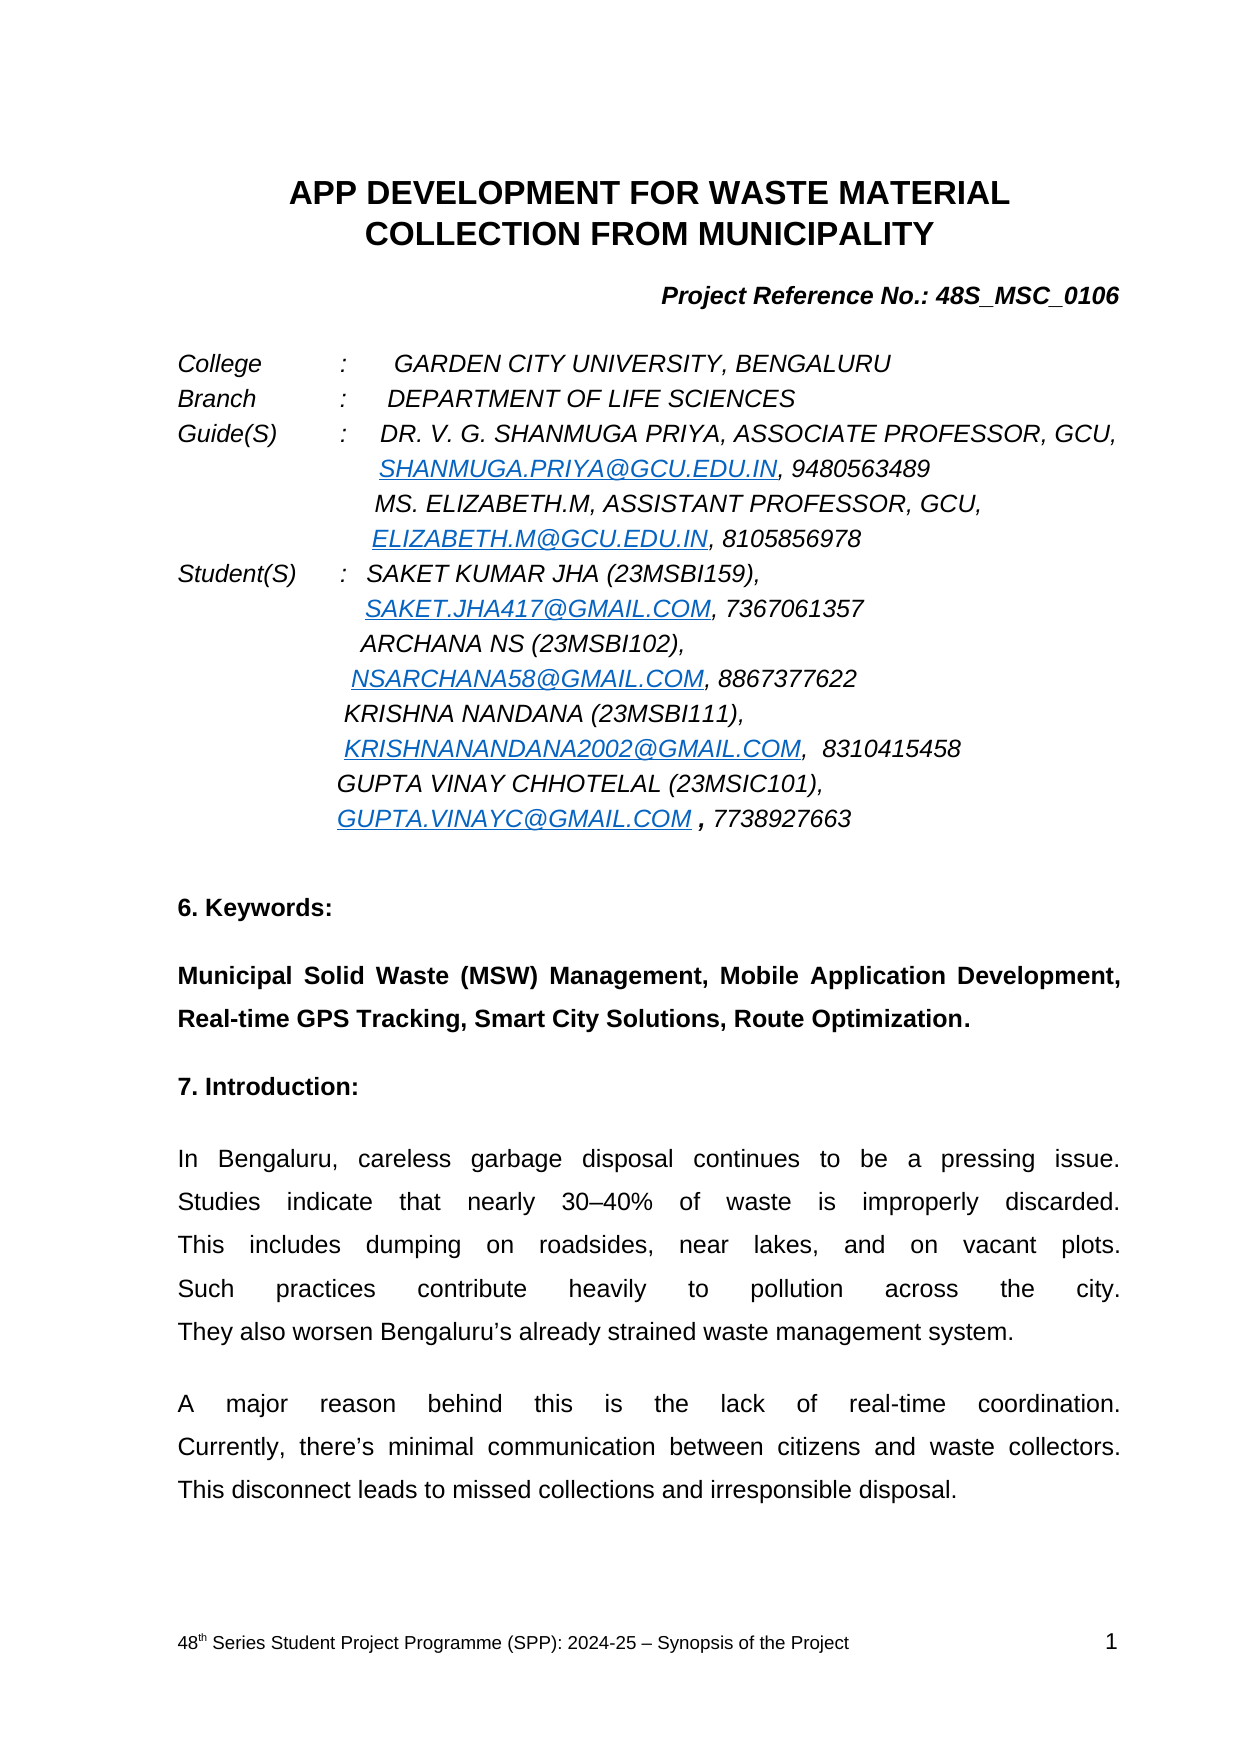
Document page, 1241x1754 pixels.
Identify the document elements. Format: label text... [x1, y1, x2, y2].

text A major reason behind this is the lack of real-time coordination. Currently, there’s minimal communication between citizens and waste collectors. This disconnect leads to missed collections and irresponsible disposal. [177, 1389, 1122, 1504]
text College : GARDEN CITY UNIVERSITY, BENGALURU [177, 349, 1122, 377]
subtitle 6. Keywords: [177, 892, 1122, 921]
text SAKET.JHA417@GMAIL.COM, 7367061357 [177, 594, 1122, 622]
text ARCHANA NS (23MSBI102), [177, 629, 1122, 657]
text GUPTA.VINAYC@GMAIL.COM , 7738927663 [177, 804, 1122, 832]
text GUPTA VINAY CHHOTELAL (23MSIC101), [177, 769, 1122, 797]
text Guide(S) : DR. V. G. SHANMUGA PRIYA, ASSOCIATE PROFESSOR, GCU, [177, 419, 1122, 447]
subtitle 7. Introduction: [177, 1072, 1122, 1101]
text SHANMUGA.PRIYA@GCU.EDU.IN, 9480563489 [177, 454, 1122, 482]
text NSARCHANA58@GMAIL.COM, 8867377622 [177, 664, 1122, 692]
text In Bengaluru, careless garbage disposal continues to be a pressing issue. Studies indicate that nearly 30–40% of waste is improperly discarded. This includes dumping on roadsides, near lakes, and on vacant plots. Such practices contribute heavily to pollution across the city. They also worsen Bengaluru’s already strained waste management system. [177, 1144, 1122, 1345]
text Project Reference No.: 48S_MSC_0106 [177, 281, 1122, 309]
text KRISHNA NANDANA (23MSBI111), [177, 699, 1122, 727]
text MS. ELIZABETH.M, ASSISTANT PROFESSOR, GCU, [177, 489, 1122, 517]
subtitle Municipal Solid Waste (MSW) Management, Mobile Application Development, Real-time GPS Tracking, Smart City Solutions, Route Optimization. [177, 961, 1122, 1032]
text KRISHNANANDANA2002@GMAIL.COM, 8310415458 [177, 734, 1122, 762]
text ELIZABETH.M@GCU.EDU.IN, 8105856978 [177, 524, 1122, 552]
text Student(S) : SAKET KUMAR JHA (23MSBI159), [177, 559, 1122, 587]
subtitle APP DEVELOPMENT FOR WASTE MATERIAL COLLECTION FROM MUNICIPALITY [177, 173, 1122, 253]
text Branch : DEPARTMENT OF LIFE SCIENCES [177, 384, 1122, 412]
